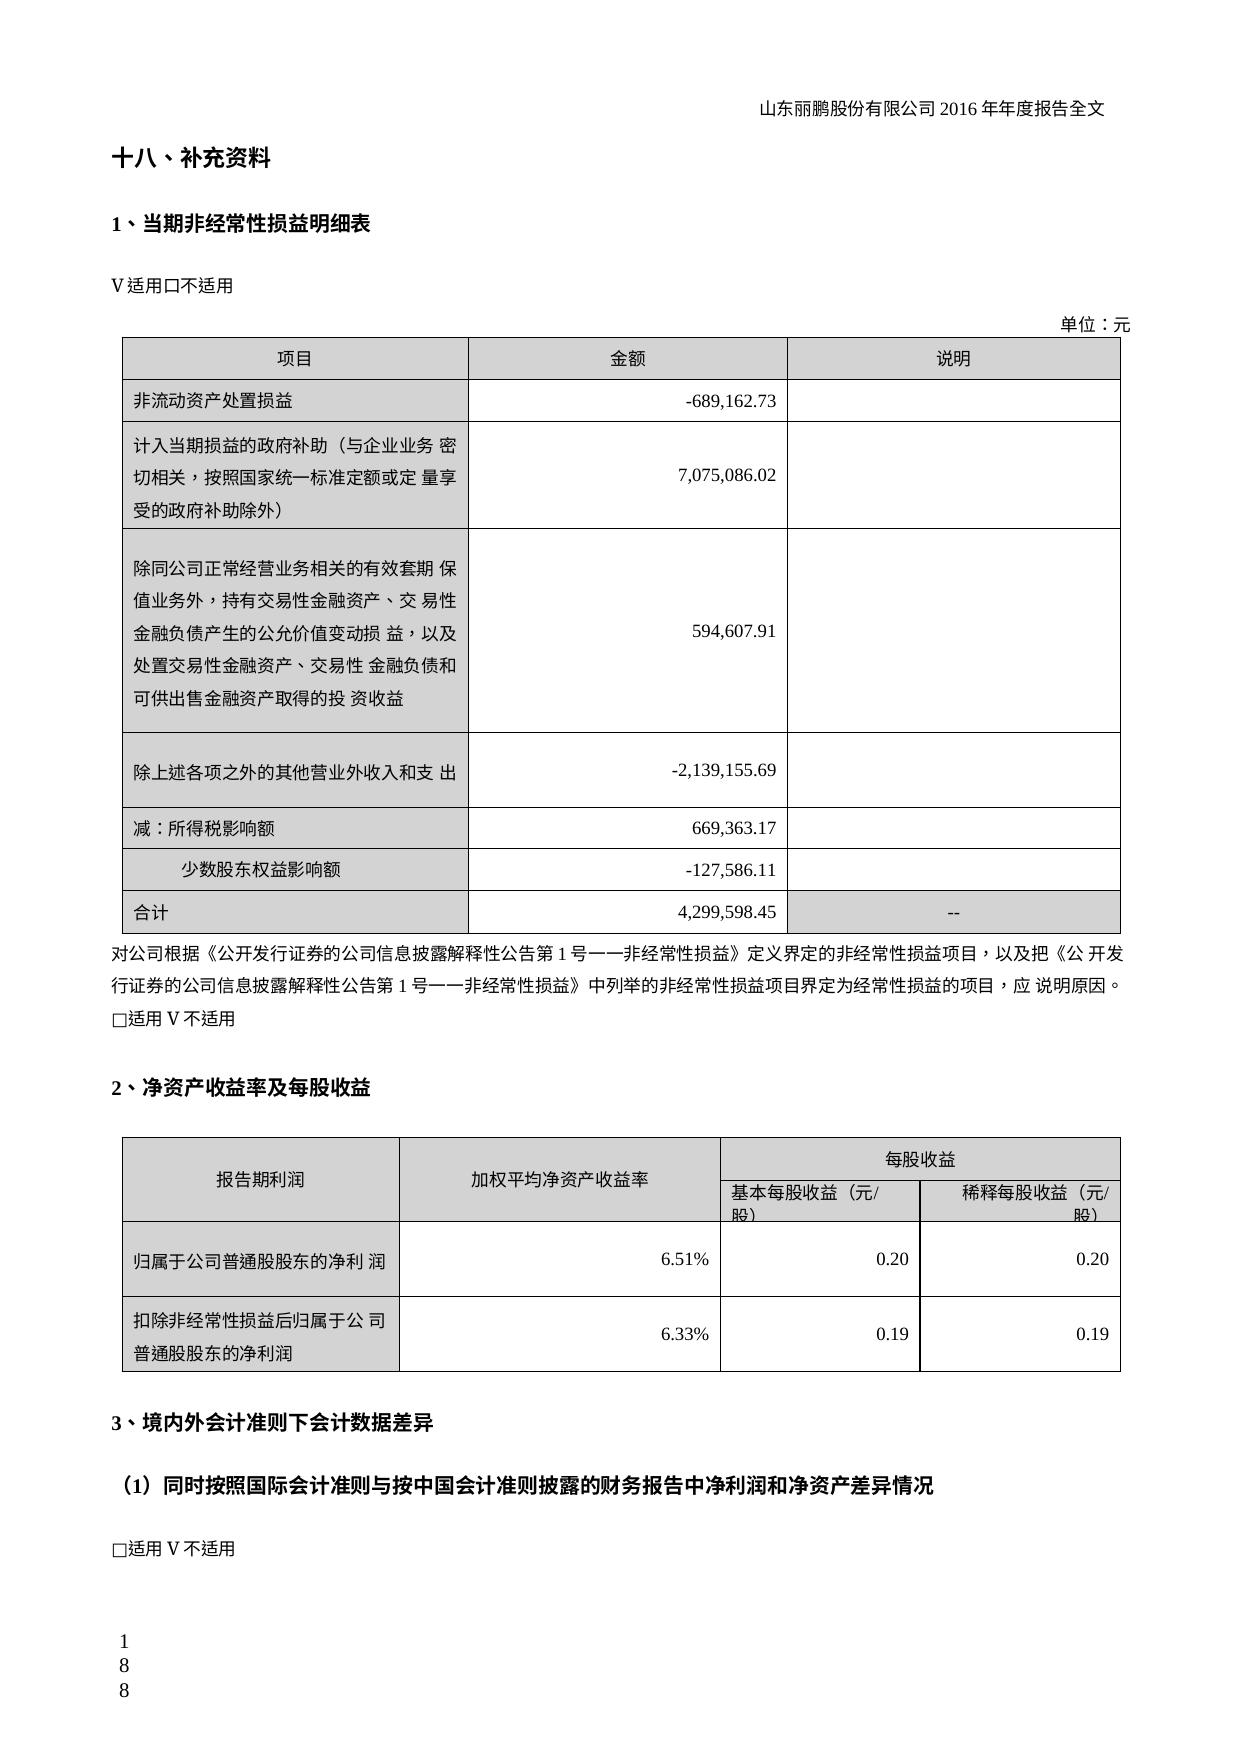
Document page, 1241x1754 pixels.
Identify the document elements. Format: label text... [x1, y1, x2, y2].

text □适用V不适用 [111, 999, 1131, 1032]
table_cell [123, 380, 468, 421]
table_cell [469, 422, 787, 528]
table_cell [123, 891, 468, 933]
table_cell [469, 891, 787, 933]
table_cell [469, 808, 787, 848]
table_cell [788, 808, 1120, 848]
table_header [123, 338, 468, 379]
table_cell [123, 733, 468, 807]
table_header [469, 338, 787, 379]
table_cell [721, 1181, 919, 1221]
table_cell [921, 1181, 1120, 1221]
text □适用V不适用 [111, 1535, 1131, 1561]
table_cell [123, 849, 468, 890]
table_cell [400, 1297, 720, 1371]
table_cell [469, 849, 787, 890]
text 十八、补充资料 [111, 142, 1131, 173]
text V适用口不适用 [111, 273, 1131, 298]
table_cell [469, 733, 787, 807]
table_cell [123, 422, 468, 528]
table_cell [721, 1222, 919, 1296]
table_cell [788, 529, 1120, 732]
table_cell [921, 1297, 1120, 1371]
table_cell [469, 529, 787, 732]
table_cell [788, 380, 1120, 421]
text （1）同时按照国际会计准则与按中国会计准则披露的财务报告中净利润和净资产差异情况 [111, 1472, 1131, 1500]
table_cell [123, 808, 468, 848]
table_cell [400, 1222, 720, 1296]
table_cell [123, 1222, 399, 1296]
text 单位：元 [111, 313, 1131, 337]
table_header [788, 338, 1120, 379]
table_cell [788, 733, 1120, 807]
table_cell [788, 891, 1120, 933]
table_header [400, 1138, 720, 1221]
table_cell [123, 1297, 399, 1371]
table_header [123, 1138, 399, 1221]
text 2、净资产收益率及每股收益 [111, 1073, 1131, 1102]
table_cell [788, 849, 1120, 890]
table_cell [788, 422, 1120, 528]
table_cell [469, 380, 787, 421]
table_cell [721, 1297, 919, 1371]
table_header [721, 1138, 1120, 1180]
text 1、当期非经常性损益明细表 [111, 209, 1131, 237]
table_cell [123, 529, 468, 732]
text 对公司根据《公开发行证券的公司信息披露解释性公告第1号一一非经常性损益》定义界定的非经常性损益项目，以及把《公 开发行证券的公司信息披露解释性公告第1号一一非经常性损益》中列举的非经常性损益项目界定为经常性损益的项目，应 说明原因。 [111, 934, 1131, 999]
text 3、境内外会计准则下会计数据差异 [111, 1408, 1131, 1436]
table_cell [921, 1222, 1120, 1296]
